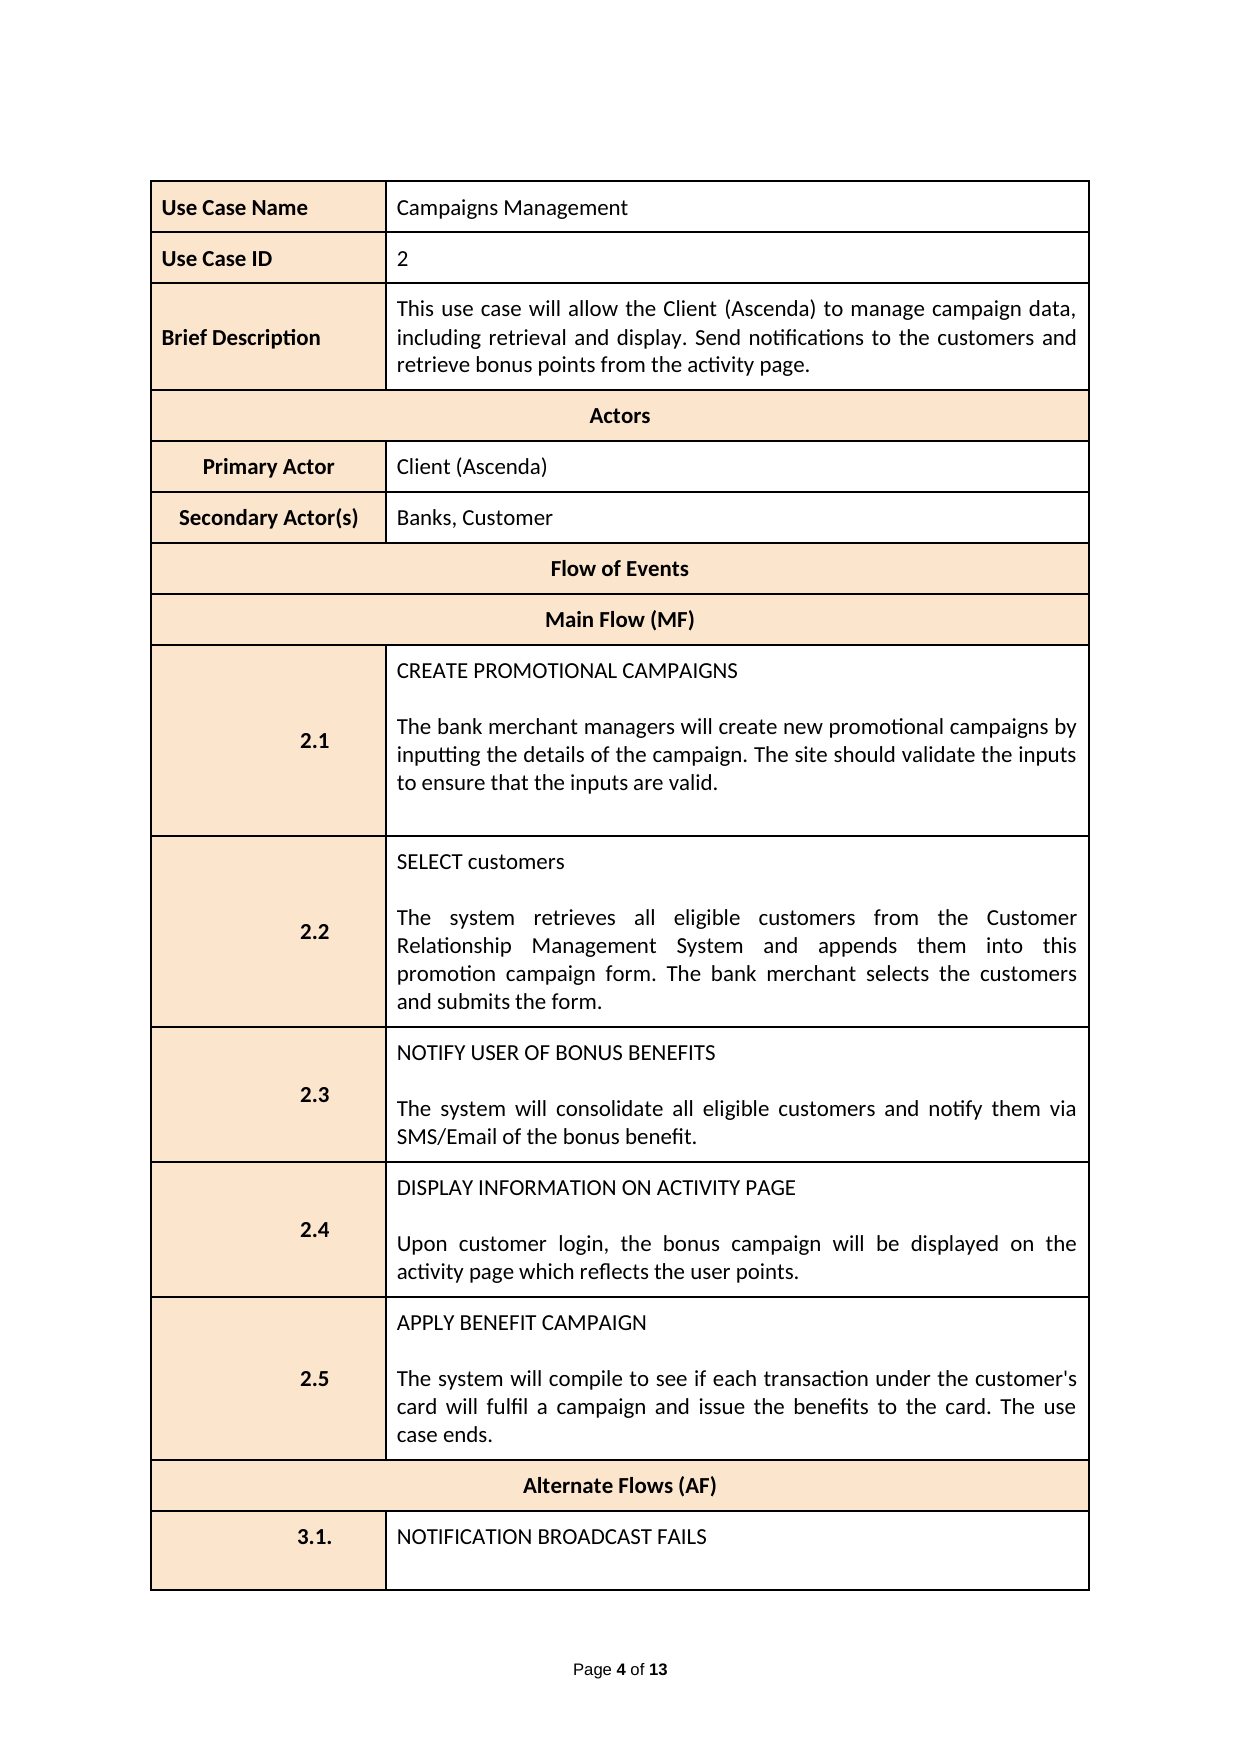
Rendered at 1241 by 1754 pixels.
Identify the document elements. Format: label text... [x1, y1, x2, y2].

table_cell Primary Actor [152, 442, 385, 491]
table_cell Banks, Customer [387, 493, 1088, 542]
table_cell 2.1 [152, 646, 385, 835]
table_cell This use case will allow the Client (Ascenda) to manage campaign data, including retrieval and display. Send notifications to the customers and retrieve bonus points from the activity page. [387, 284, 1088, 389]
table_cell Alternate Flows (AF) [152, 1461, 1088, 1510]
table_cell CREATE PROMOTIONAL CAMPAIGNS The bank merchant managers will create new promotional campaigns by inputting the details of the campaign. The site should validate the inputs to ensure that the inputs are valid. [387, 646, 1088, 835]
table_cell SELECT customers The system retrieves all eligible customers from the Customer Relationship Management System and appends them into this promotion campaign form. The bank merchant selects the customers and submits the form. [387, 837, 1088, 1026]
table_cell APPLY BENEFIT CAMPAIGN The system will compile to see if each transaction under the customer's card will fulfil a campaign and issue the benefits to the card. The use case ends. [387, 1298, 1088, 1459]
table_cell Client (Ascenda) [387, 442, 1088, 491]
table_cell Secondary Actor(s) [152, 493, 385, 542]
table_header Use Case Name [152, 182, 385, 231]
table_cell Actors [152, 391, 1088, 440]
table_header Campaigns Management [387, 182, 1088, 231]
table_cell 2 [387, 233, 1088, 282]
table_cell DISPLAY INFORMATION ON ACTIVITY PAGE Upon customer login, the bonus campaign will be displayed on the activity page which reflects the user points. [387, 1163, 1088, 1296]
table_cell 2.5 [152, 1298, 385, 1459]
table_cell Main Flow (MF) [152, 595, 1088, 644]
table_cell NOTIFY USER OF BONUS BENEFITS The system will consolidate all eligible customers and notify them via SMS/Email of the bonus benefit. [387, 1028, 1088, 1161]
table_cell 2.2 [152, 837, 385, 1026]
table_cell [387, 1512, 1088, 1589]
table_cell 3.1. [152, 1512, 385, 1589]
table_cell 2.3 [152, 1028, 385, 1161]
table_cell Brief Description [152, 284, 385, 389]
table_cell 2.4 [152, 1163, 385, 1296]
table_cell Flow of Events [152, 544, 1088, 593]
table_cell Use Case ID [152, 233, 385, 282]
